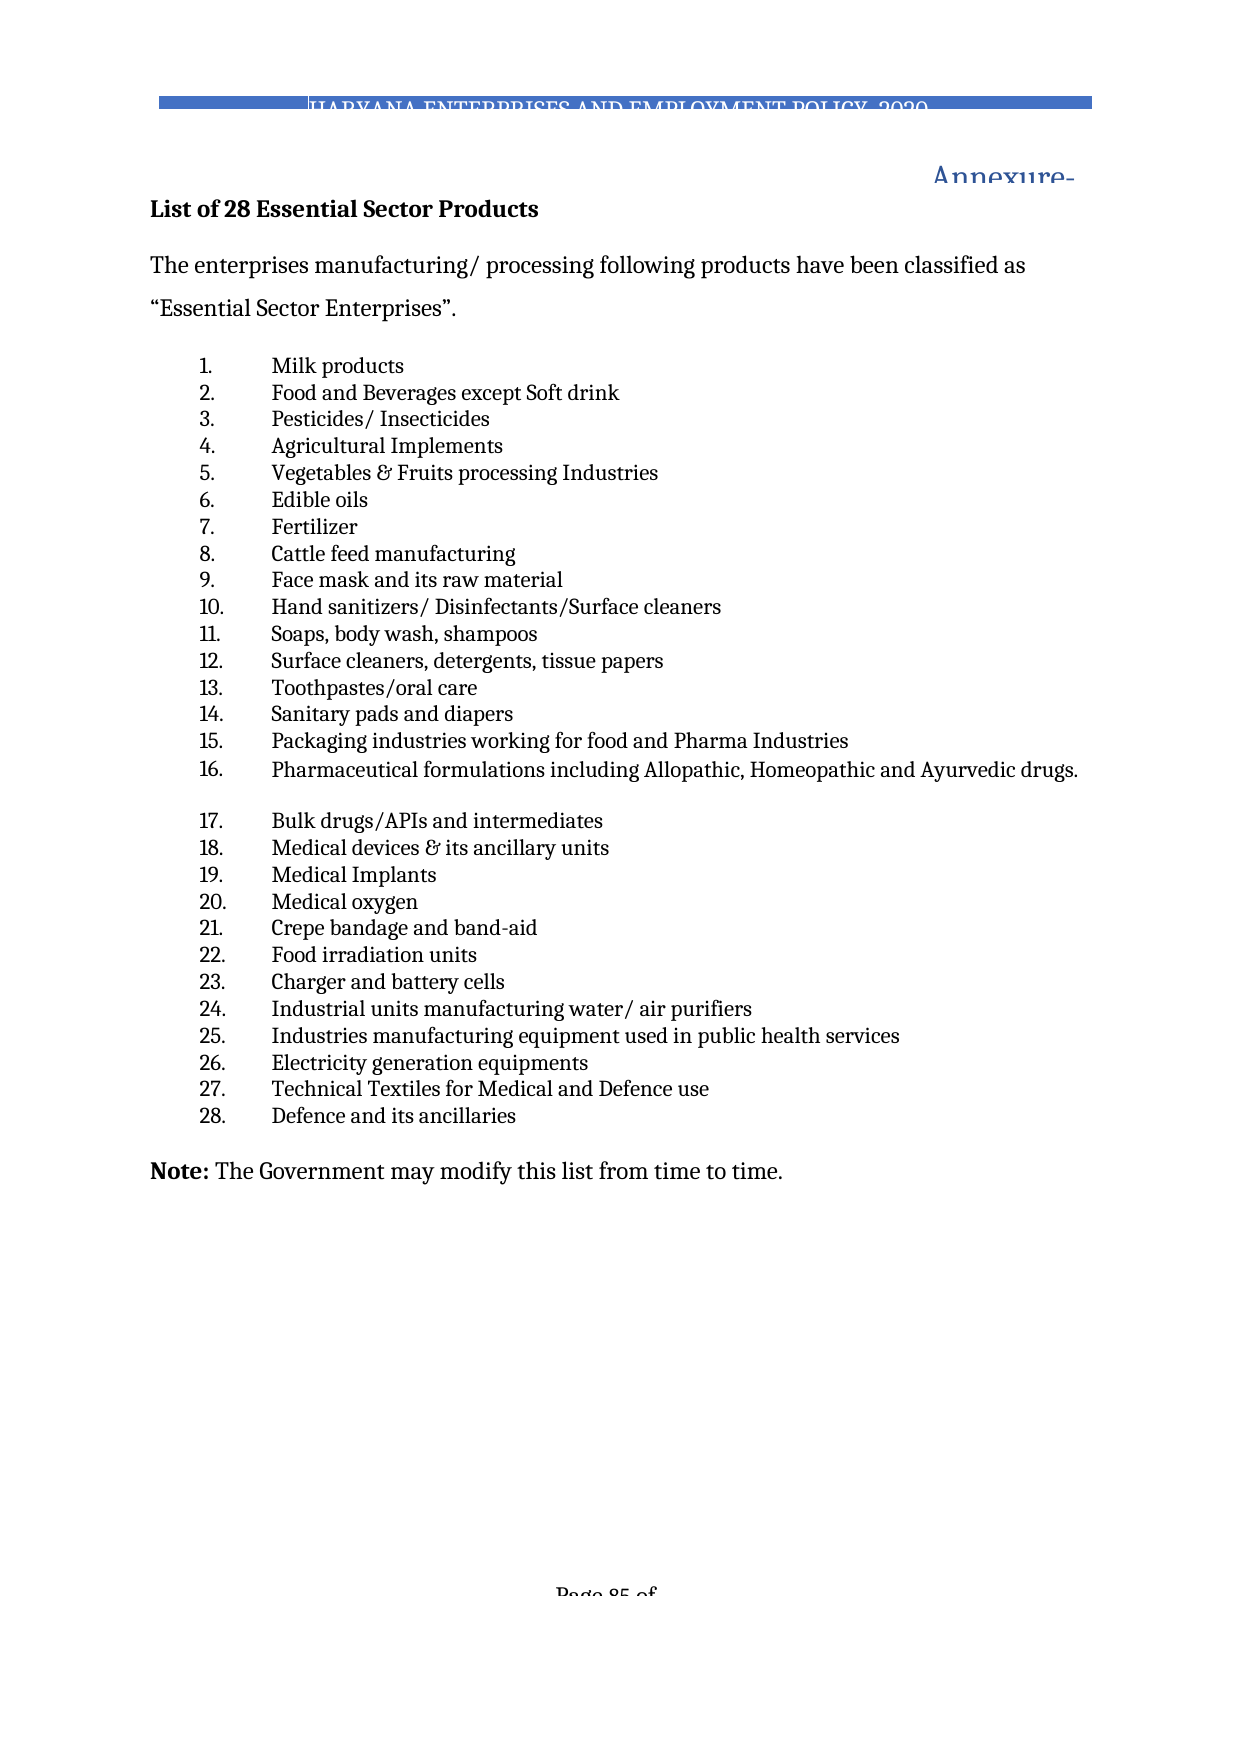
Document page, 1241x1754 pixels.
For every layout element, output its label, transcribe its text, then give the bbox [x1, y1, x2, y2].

table_cell Crepe bandage and band-aid [250, 916, 1112, 943]
table_cell 6. [179, 488, 250, 514]
table_cell Bulk drugs/APIs and intermediates [250, 810, 1112, 836]
table_cell 10. [179, 595, 250, 622]
table_cell Sanitary pads and diapers [250, 702, 1112, 729]
table_cell Face mask and its raw material [250, 568, 1112, 595]
table_cell Industries manufacturing equipment used in public health services [250, 1023, 1112, 1050]
table_cell Vegetables & Fruits processing Industries [250, 461, 1112, 488]
table_cell 17. [179, 810, 250, 836]
table_cell Technical Textiles for Medical and Defence use [250, 1077, 1112, 1104]
table_cell Charger and battery cells [250, 970, 1112, 997]
table_cell Medical oxygen [250, 890, 1112, 916]
table_cell 19. [179, 863, 250, 889]
table_cell 5. [179, 461, 250, 488]
text The enterprises manufacturing/ processing following products have been classified as “Essential Sector Enterprises”. [150, 251, 1126, 323]
table_cell 4. [179, 434, 250, 461]
table_cell Soaps, body wash, shampoos [250, 622, 1112, 648]
table_cell 9. [179, 568, 250, 595]
table_cell 12. [179, 649, 250, 676]
table_cell Electricity generation equipments [250, 1050, 1112, 1077]
table_cell Surface cleaners, detergents, tissue papers [250, 649, 1112, 676]
table_cell 23. [179, 970, 250, 997]
table_cell 7. [179, 514, 250, 541]
table_cell 14. [179, 702, 250, 729]
table_cell Fertilizer [250, 514, 1112, 541]
table_header Milk products [250, 353, 1112, 380]
table_cell Edible oils [250, 488, 1112, 514]
table_cell 27. [179, 1077, 250, 1104]
table_cell Hand sanitizers/ Disinfectants/Surface cleaners [250, 595, 1112, 622]
table_cell Cattle feed manufacturing [250, 541, 1112, 568]
table_cell 21. [179, 916, 250, 943]
table_cell Pesticides/ Insecticides [250, 407, 1112, 434]
table_cell 26. [179, 1050, 250, 1077]
table_cell 20. [179, 890, 250, 916]
table_cell Food and Beverages except Soft drink [250, 380, 1112, 407]
table_header 1. [179, 353, 250, 380]
table_cell 2. [179, 380, 250, 407]
text Note: The Government may modify this list from time to time. [150, 1157, 1126, 1186]
table_cell 24. [179, 997, 250, 1023]
table_cell 13. [179, 676, 250, 702]
table_cell Industrial units manufacturing water/ air purifiers [250, 997, 1112, 1023]
table_cell 3. [179, 407, 250, 434]
table_cell 15. [179, 729, 250, 756]
subtitle List of 28 Essential Sector Products [150, 195, 1126, 223]
table_cell Defence and its ancillaries [250, 1104, 1112, 1131]
table_cell 18. [179, 836, 250, 862]
table_cell 8. [179, 541, 250, 568]
table_cell Medical Implants [250, 863, 1112, 889]
table_cell 28. [179, 1104, 250, 1131]
table_cell 25. [179, 1023, 250, 1050]
table_cell Agricultural Implements [250, 434, 1112, 461]
table_cell 11. [179, 622, 250, 648]
table_cell Food irradiation units [250, 943, 1112, 970]
table_cell 16. [179, 756, 250, 809]
table_cell 22. [179, 943, 250, 970]
table_cell Medical devices & its ancillary units [250, 836, 1112, 862]
table_cell Pharmaceutical formulations including Allopathic, Homeopathic and Ayurvedic drugs. [250, 756, 1112, 809]
table_cell Toothpastes/oral care [250, 676, 1112, 702]
table_cell Packaging industries working for food and Pharma Industries [250, 729, 1112, 756]
